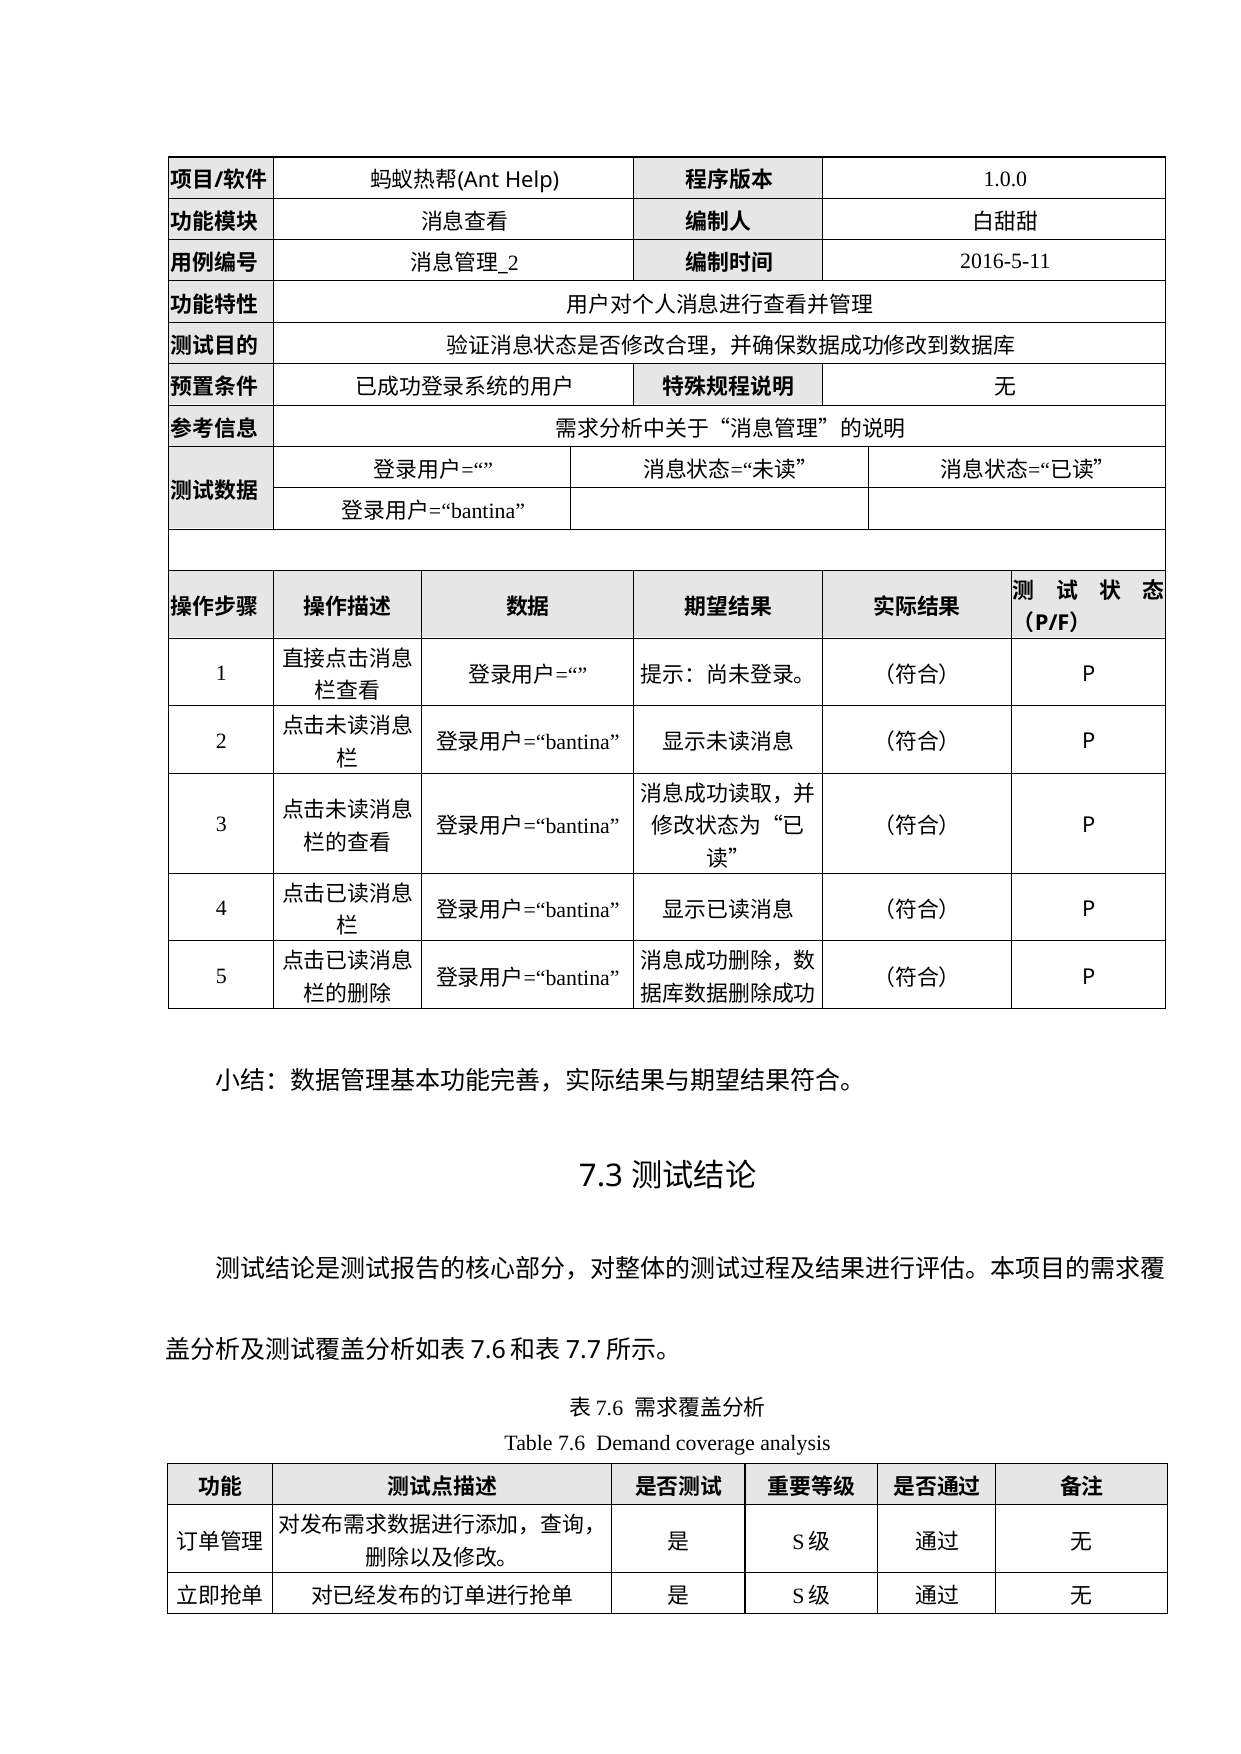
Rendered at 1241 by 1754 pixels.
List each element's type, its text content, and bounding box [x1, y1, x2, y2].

table_cell 提示：尚未登录。 [634, 639, 822, 705]
table_cell 直接点击消息栏查看 [274, 639, 421, 705]
subtitle 7.3 测试结论 [165, 1140, 1169, 1205]
table_cell 验证消息状态是否修改合理，并确保数据成功修改到数据库 [274, 323, 1165, 363]
text 表7.6 需求覆盖分析 [165, 1389, 1169, 1422]
table_cell 测试目的 [169, 323, 273, 363]
table_cell 已成功登录系统的用户 [274, 364, 633, 404]
table_cell S级 [746, 1505, 877, 1572]
table_cell 操作描述 [274, 571, 421, 637]
table_cell 是 [612, 1505, 744, 1572]
table_header 程序版本 [634, 158, 822, 198]
table_cell P [1012, 639, 1165, 705]
table_cell P [1012, 941, 1165, 1008]
table_cell （符合） [823, 941, 1011, 1008]
table_cell 登录用户=“bantina” [274, 488, 570, 528]
table_cell 4 [169, 874, 273, 940]
table_cell 5 [169, 941, 273, 1008]
table_cell 点击未读消息栏的查看 [274, 774, 421, 873]
table_cell 消息成功删除，数据库数据删除成功 [634, 941, 822, 1008]
table_cell 操作步骤 [169, 571, 273, 637]
table_cell P [1012, 774, 1165, 873]
table_cell S级 [746, 1573, 877, 1613]
table_cell （符合） [823, 639, 1011, 705]
table_cell 登录用户=“” [422, 639, 633, 705]
table_cell P [1012, 706, 1165, 773]
table_cell 登录用户=“bantina” [422, 706, 633, 773]
table_cell 3 [169, 774, 273, 873]
table_cell 点击未读消息栏 [274, 706, 421, 773]
table_cell （符合） [823, 706, 1011, 773]
table_cell 通过 [878, 1505, 995, 1572]
text Table 7.6 Demand coverage analysis [165, 1427, 1169, 1459]
table_cell 2016-5-11 [823, 240, 1165, 280]
table_header 重要等级 [746, 1464, 877, 1504]
table_cell 2 [169, 706, 273, 773]
table_cell 编制时间 [634, 240, 822, 280]
table_cell 测试状态（P/F） [1012, 571, 1165, 637]
table_cell P [1012, 874, 1165, 940]
table_cell 需求分析中关于“消息管理”的说明 [274, 406, 1165, 446]
table_cell 用例编号 [169, 240, 273, 280]
table_header 功能 [168, 1464, 272, 1504]
table_header 是否通过 [878, 1464, 995, 1504]
table_cell 用户对个人消息进行查看并管理 [274, 281, 1165, 322]
table_cell 测试数据 [169, 447, 273, 528]
table_cell 1 [169, 639, 273, 705]
table_cell 消息状态=“未读” [571, 447, 868, 487]
table_cell 功能模块 [169, 199, 273, 239]
table_header 项目/软件 [169, 158, 273, 198]
table_header 1.0.0 [823, 158, 1165, 198]
table_cell 数据 [422, 571, 633, 637]
table_cell 实际结果 [823, 571, 1011, 637]
table_cell 点击已读消息栏 [274, 874, 421, 940]
table_cell 显示已读消息 [634, 874, 822, 940]
text 测试结论是测试报告的核心部分，对整体的测试过程及结果进行评估。本项目的需求覆盖分析及测试覆盖分析如表7.6和表7.7所示。 [165, 1234, 1169, 1381]
table_header 备注 [996, 1464, 1167, 1504]
table_cell 登录用户=“bantina” [422, 941, 633, 1008]
table_cell 无 [823, 364, 1165, 404]
table_cell 参考信息 [169, 406, 273, 446]
table_cell 是 [612, 1573, 744, 1613]
table_cell 功能特性 [169, 281, 273, 322]
table_cell （符合） [823, 774, 1011, 873]
table_cell 登录用户=“bantina” [422, 774, 633, 873]
table_cell 消息查看 [274, 199, 633, 239]
table_header 蚂蚁热帮(Ant Help) [274, 158, 633, 198]
table_cell 无 [996, 1505, 1167, 1572]
table_cell 期望结果 [634, 571, 822, 637]
table_cell 消息成功读取，并修改状态为“已读” [634, 774, 822, 873]
table_cell 编制人 [634, 199, 822, 239]
table_header 是否测试 [612, 1464, 744, 1504]
table_cell 预置条件 [169, 364, 273, 404]
text 小结：数据管理基本功能完善，实际结果与期望结果符合。 [165, 1046, 1169, 1111]
table_cell 登录用户=“bantina” [422, 874, 633, 940]
table_cell 立即抢单 [168, 1573, 272, 1613]
table_cell [571, 488, 868, 528]
table_cell 订单管理 [168, 1505, 272, 1572]
table_cell 消息管理_2 [274, 240, 633, 280]
table_cell 特殊规程说明 [634, 364, 822, 404]
table_cell 无 [996, 1573, 1167, 1613]
table_cell [169, 530, 1165, 570]
table_cell 通过 [878, 1573, 995, 1613]
table_cell 对已经发布的订单进行抢单 [273, 1573, 611, 1613]
table_cell （符合） [823, 874, 1011, 940]
table_cell 点击已读消息栏的删除 [274, 941, 421, 1008]
table_cell 消息状态=“已读” [869, 447, 1165, 487]
table_cell 对发布需求数据进行添加，查询，删除以及修改。 [273, 1505, 611, 1572]
table_header 测试点描述 [273, 1464, 611, 1504]
table_cell 登录用户=“” [274, 447, 570, 487]
table_cell 显示未读消息 [634, 706, 822, 773]
table_cell 白甜甜 [823, 199, 1165, 239]
table_cell [869, 488, 1165, 528]
